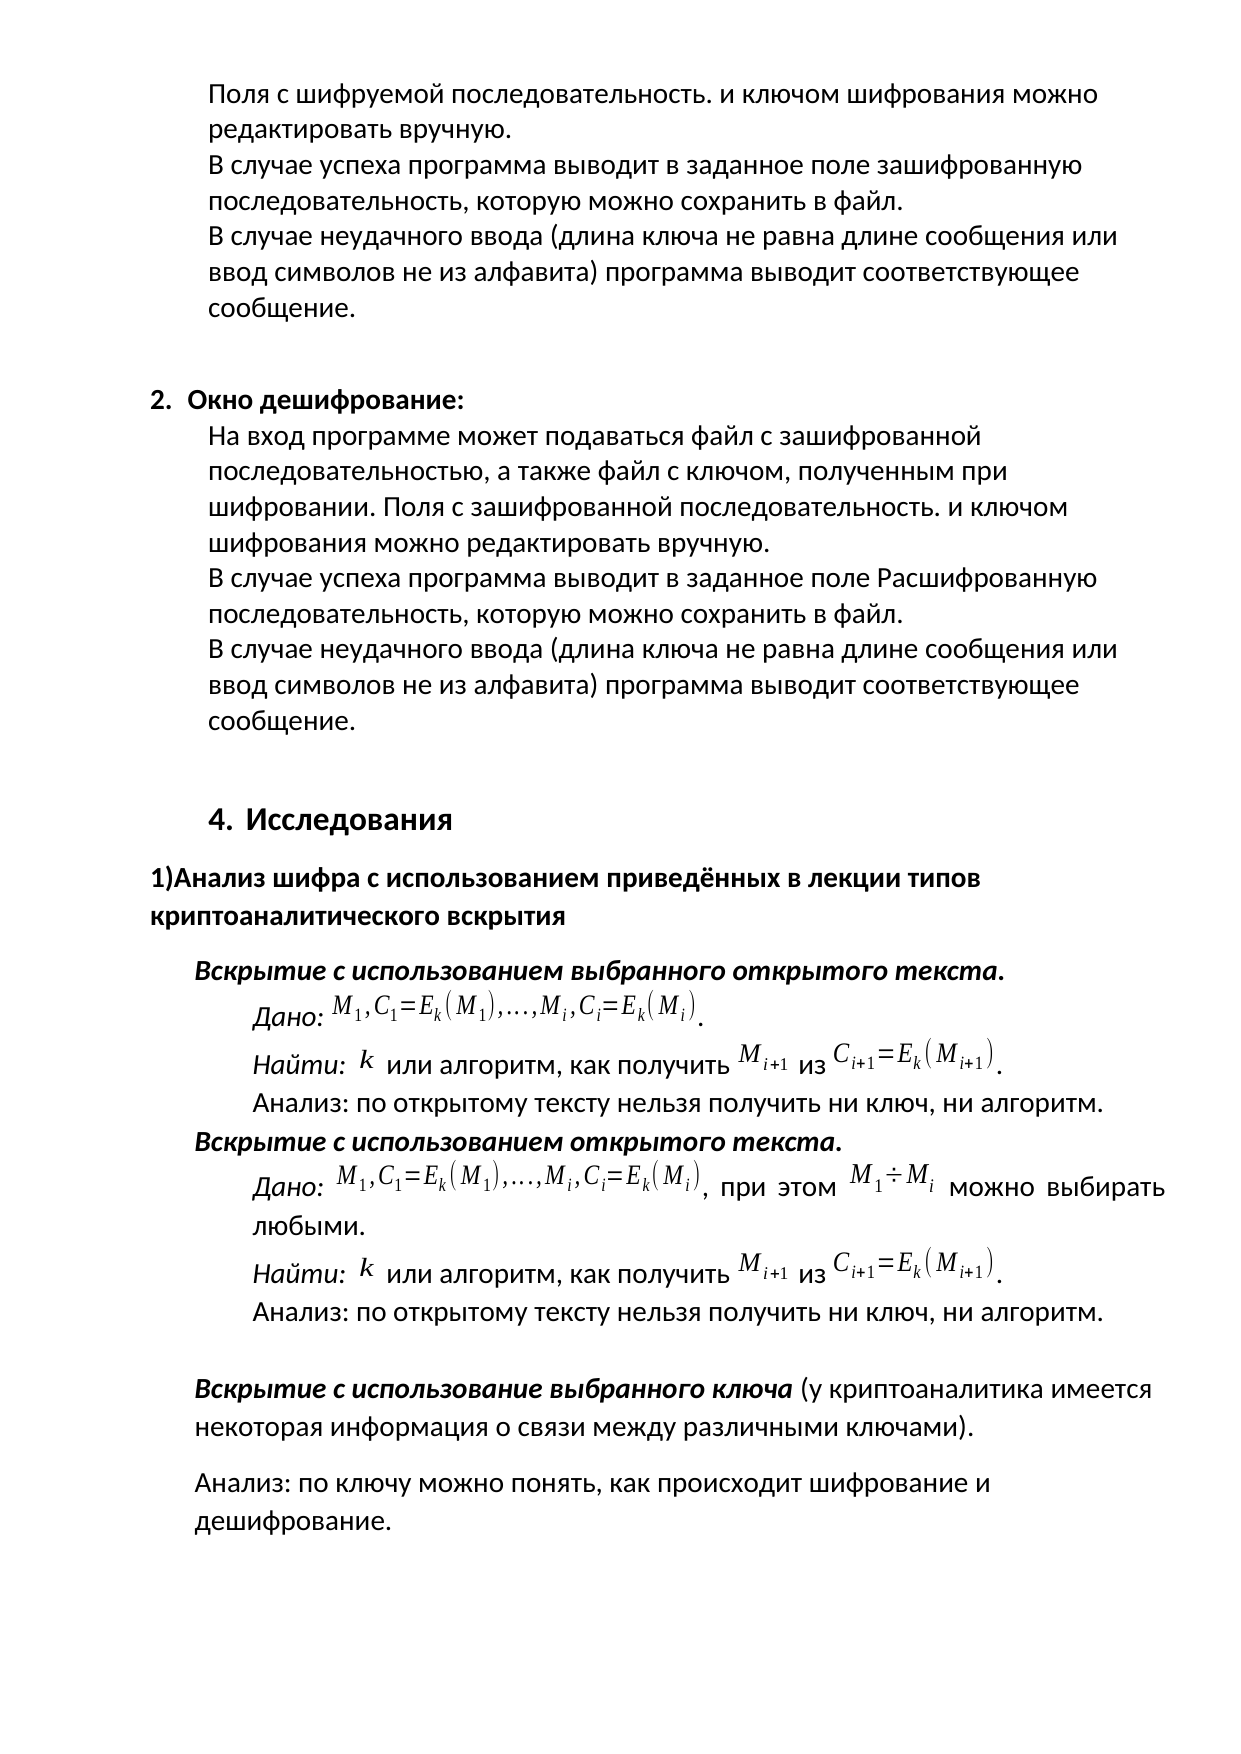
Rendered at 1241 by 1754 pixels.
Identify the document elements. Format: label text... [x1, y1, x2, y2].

list Окно дешифрование: [150, 381, 1165, 417]
text Дано: , при этом можно выбирать любыми. [252, 1158, 1165, 1242]
text Вскрытие с использование выбранного ключа (у криптоаналитика имеется некоторая информация о связи между различными ключами). [194, 1370, 1165, 1444]
text В случае неудачного ввода (длина ключа не равна длине сообщения или ввод символов не из алфавита) программа выводит соответствующее сообщение. [208, 217, 1165, 324]
list Исследования [208, 798, 1165, 839]
text Дано: . [252, 988, 1165, 1033]
text Анализ: по открытому тексту нельзя получить ни ключ, ни алгоритм. [252, 1084, 1165, 1120]
text Вскрытие с использованием открытого текста. [194, 1123, 1165, 1158]
text Найти: или алгоритм, как получить из . [252, 1036, 1165, 1081]
text Вскрытие с использованием выбранного открытого текста. [194, 952, 1165, 988]
text В случае неудачного ввода (длина ключа не равна длине сообщения или ввод символов не из алфавита) программа выводит соответствующее сообщение. [208, 631, 1165, 737]
text 1)Анализ шифра с использованием приведённых в лекции типов криптоаналитического вскрытия [150, 859, 1165, 933]
text В случае успеха программа выводит в заданное поле зашифрованную последовательность, которую можно сохранить в файл. [208, 146, 1165, 217]
text На вход программе может подаваться файл с зашифрованной последовательностью, а также файл с ключом, полученным при шифровании. Поля с зашифрованной последовательность. и ключом шифрования можно редактировать вручную. [208, 417, 1165, 559]
text Анализ: по открытому тексту нельзя получить ни ключ, ни алгоритм. [252, 1293, 1165, 1329]
text Найти: или алгоритм, как получить из . [252, 1245, 1165, 1290]
text В случае успеха программа выводит в заданное поле Расшифрованную последовательность, которую можно сохранить в файл. [208, 559, 1165, 631]
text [208, 75, 1165, 146]
text Анализ: по ключу можно понять, как происходит шифрование и дешифрование. [194, 1464, 1165, 1538]
